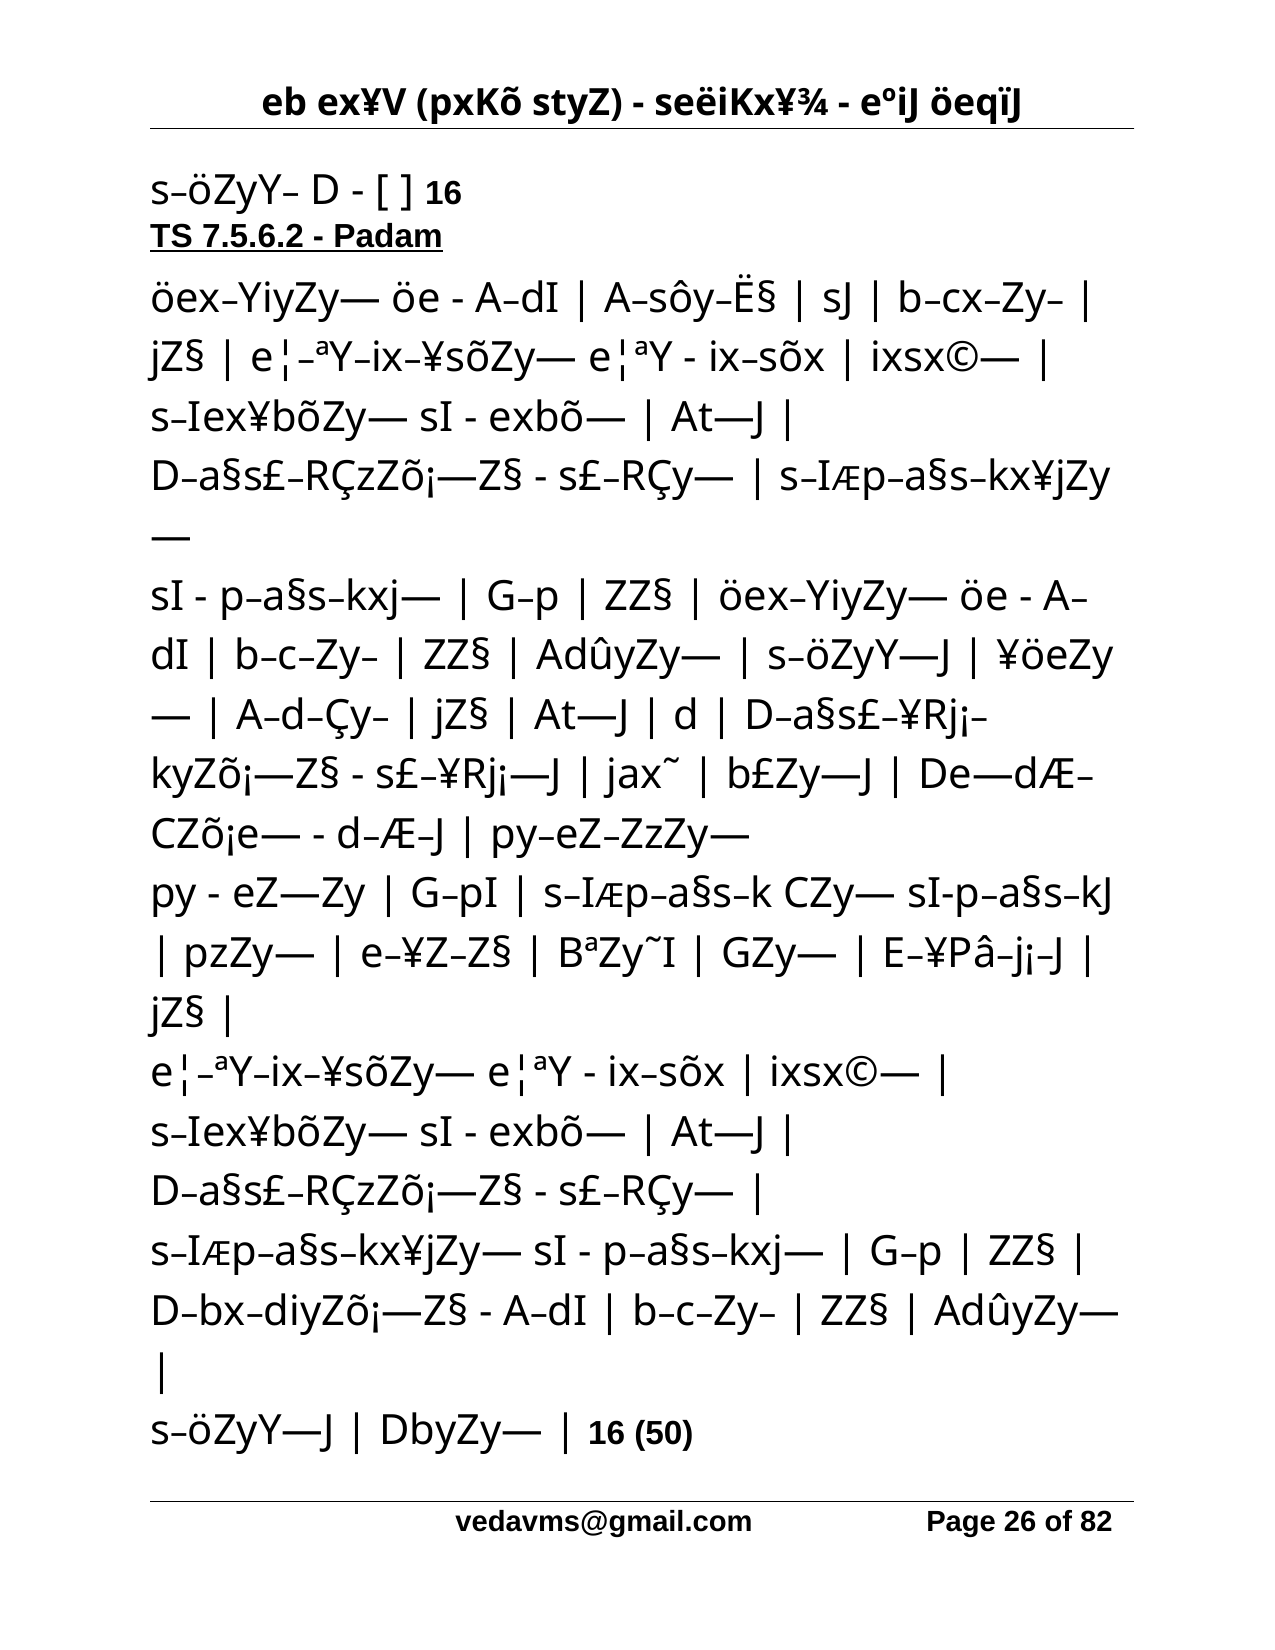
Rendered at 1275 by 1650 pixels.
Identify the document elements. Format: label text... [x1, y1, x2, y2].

text D–a§s£–RÇzZõ¡—Z§ - s£–RÇy— | s–IÆp–a§s–kx¥jZy— [150, 446, 1124, 562]
text öex–YiyZy— öe - A–dI | A–sôy–Ë§ | sJ | b–cx–Zy– | jZ§ | e¦–ªY–ix–¥sõZy— e¦ªY - ix–sõx | ixsx©— | [150, 267, 1124, 384]
text s–Iex¥bõZy— sI - exbõ— | At—J | [150, 1102, 1124, 1158]
text TS 7.5.6.2 - Padam [150, 216, 1124, 255]
text s–öZyY– D - [ ] 16 [150, 160, 1124, 216]
text e¦–ªY–ix–¥sõZy— e¦ªY - ix–sõx | ixsx©— | [150, 1042, 1124, 1099]
text py - eZ—Zy | G–pI | s–IÆp–a§s–k CZy— sI-p–a§s–kJ | pzZy— | e–¥Z–Z§ | BªZy˜I | GZy— | E–¥Pâ–j¡–J | jZ§ | [150, 863, 1124, 1039]
text s–IÆp–a§s–kx¥jZy— sI - p–a§s–kxj— | G–p | ZZ§ | [150, 1221, 1124, 1277]
text D–a§s£–RÇzZõ¡—Z§ - s£–RÇy— | [150, 1161, 1124, 1218]
text s–Iex¥bõZy— sI - exbõ— | At—J | [150, 387, 1124, 443]
text s–öZyY—J | DbyZy— | 16 (50) [150, 1399, 1124, 1456]
text sI - p–a§s–kxj— | G–p | ZZ§ | öex–YiyZy— öe - A–dI | b–c–Zy– | ZZ§ | AdûyZy— | s–öZyY—J | ¥öeZy— | A–d–Çy– | jZ§ | At—J | d | D–a§s£–¥Rj¡–kyZõ¡—Z§ - s£–¥Rj¡—J | jax˜ | b£Zy—J | De—dÆ– CZõ¡e— - d–Æ–J | py–eZ–ZzZy— [150, 565, 1124, 860]
text D–bx–diyZõ¡—Z§ - A–dI | b–c–Zy– | ZZ§ | AdûyZy— | [150, 1280, 1124, 1397]
